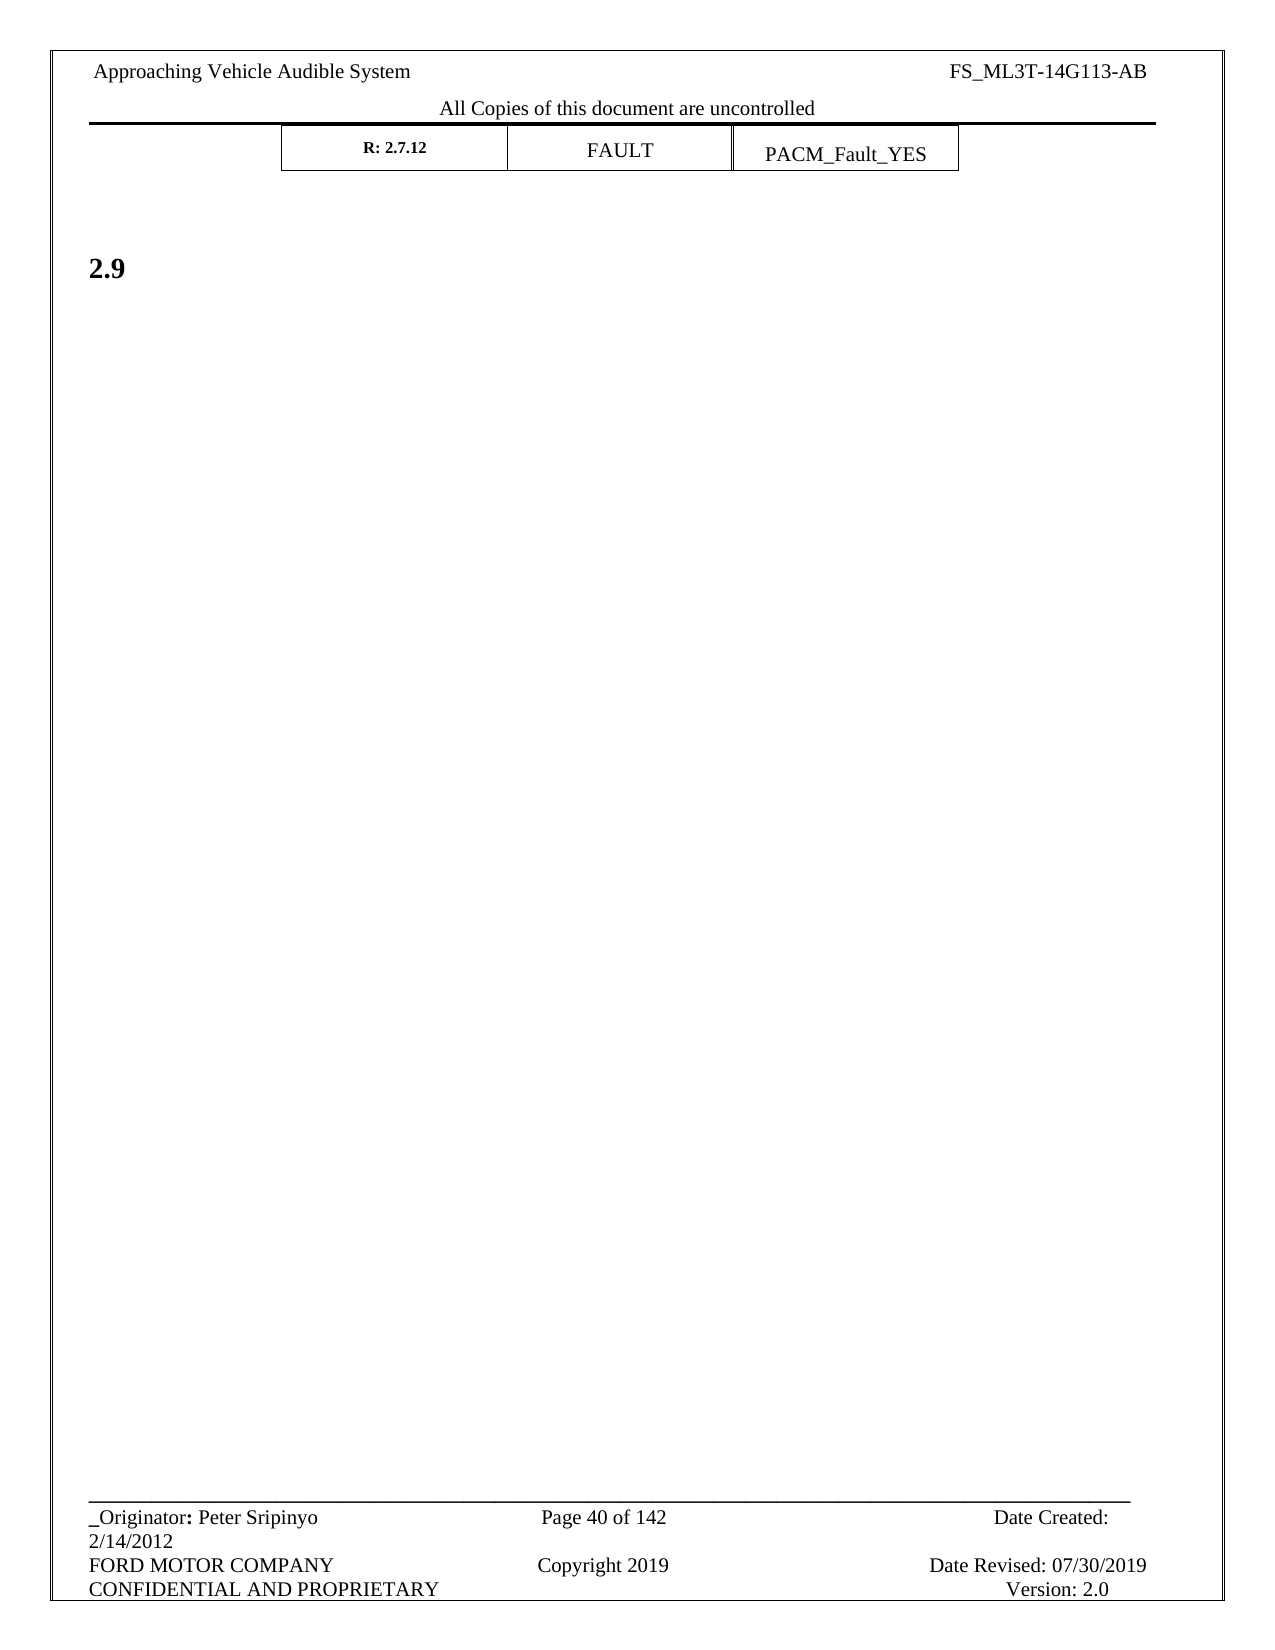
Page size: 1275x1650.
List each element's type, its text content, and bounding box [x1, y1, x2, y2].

table_cell FAULT [508, 126, 731, 170]
table_cell PACM_Fault_YES [734, 126, 958, 170]
subtitle Generate AVAS Output [89, 251, 1152, 285]
